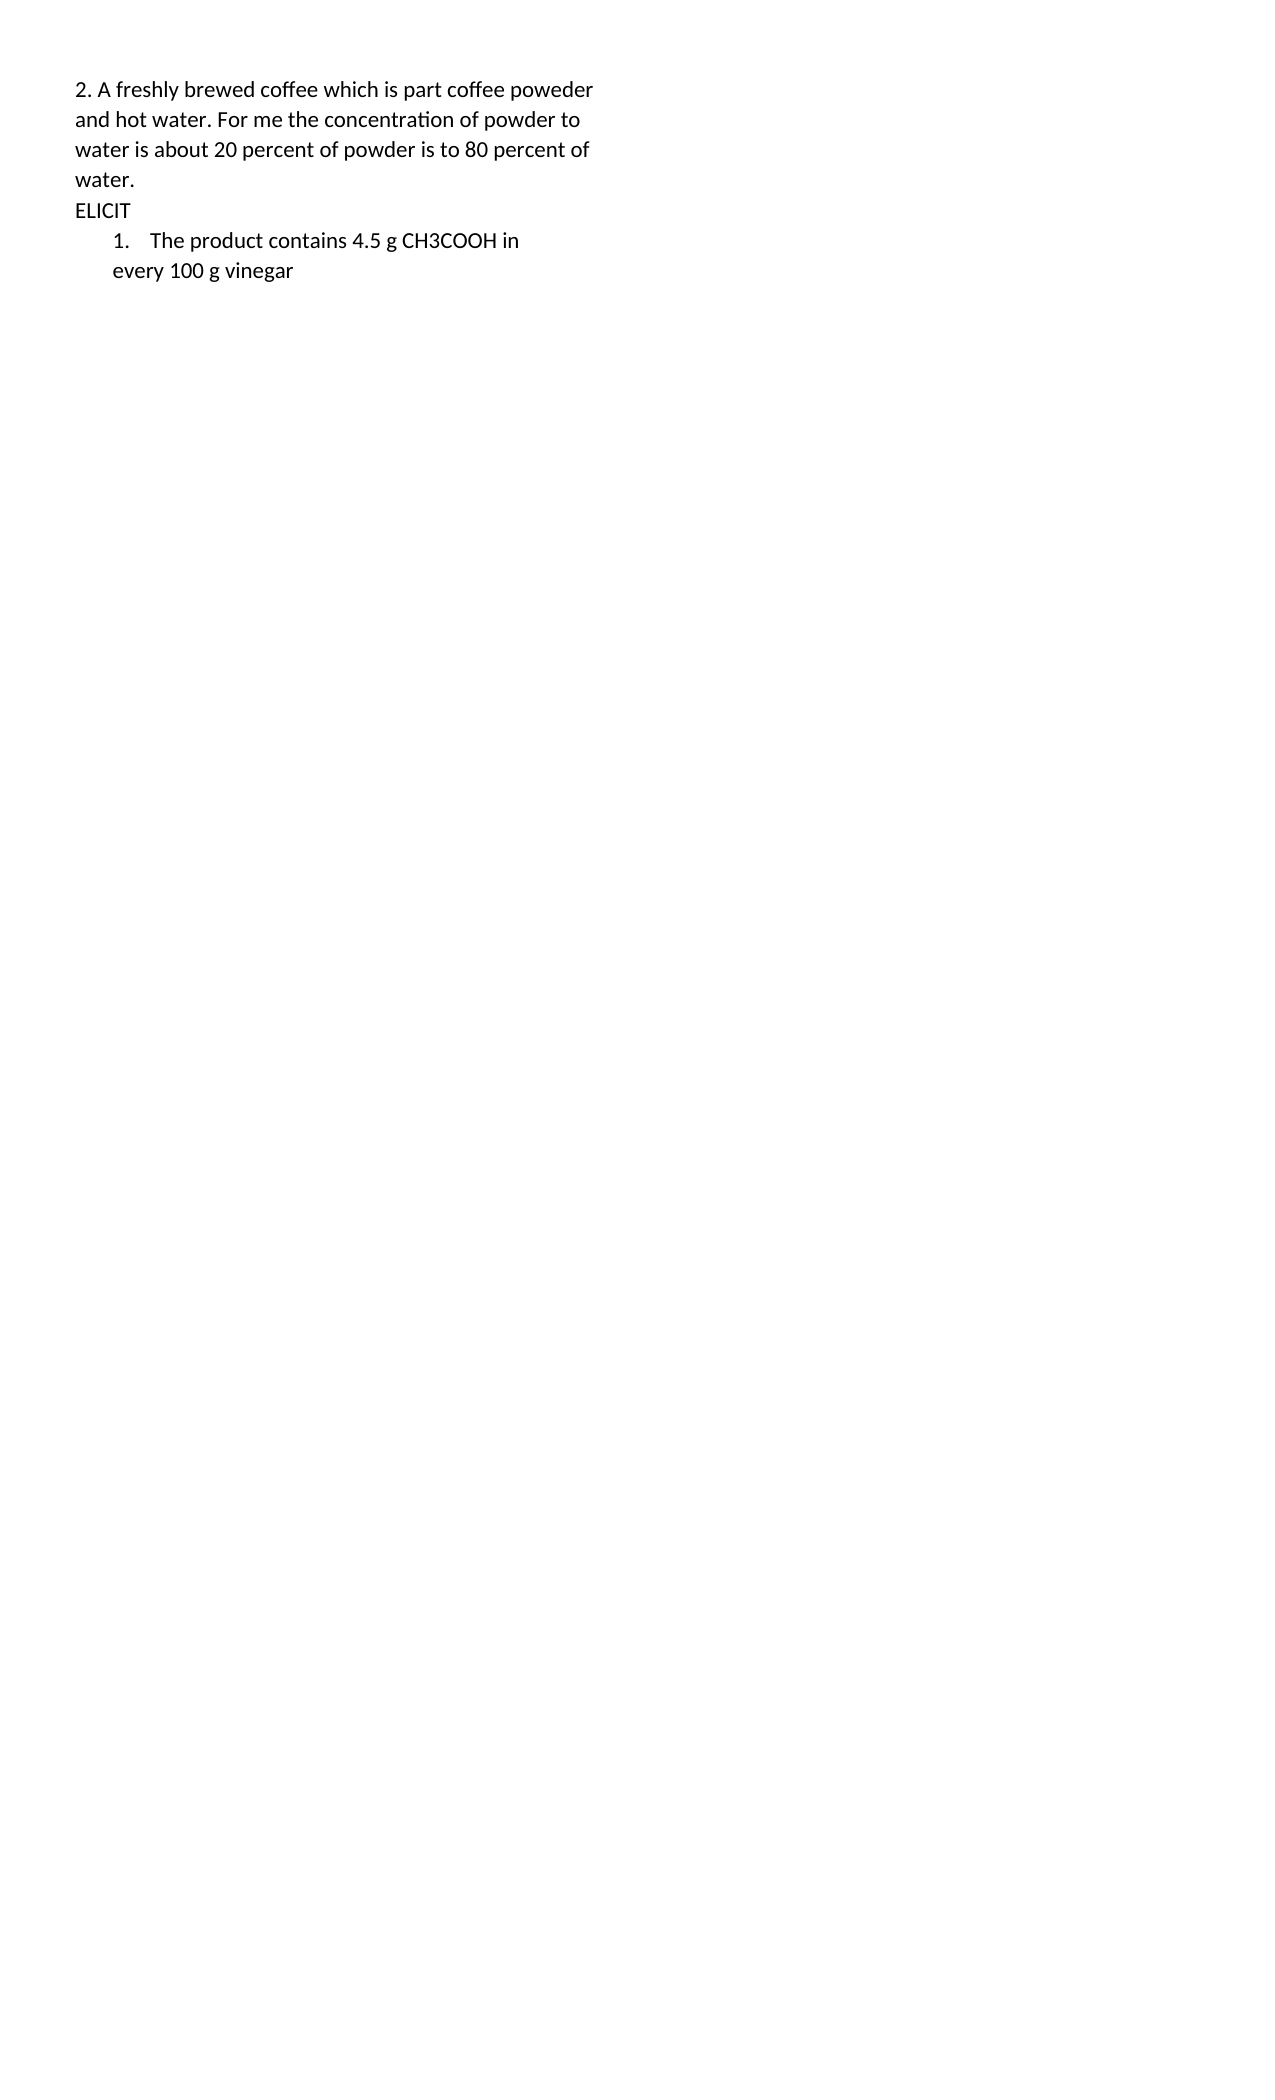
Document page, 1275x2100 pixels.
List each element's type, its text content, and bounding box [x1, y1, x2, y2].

text ELICIT [75, 196, 1200, 224]
text water. [75, 166, 1200, 194]
text every 100 g vinegar [112, 256, 1200, 284]
text and hot water. For me the concentration of powder to [75, 105, 1200, 133]
text 2. A freshly brewed coffee which is part coffee poweder [75, 75, 1200, 103]
list The product contains 4.5 g CH3COOH in [112, 226, 1200, 254]
text water is about 20 percent of powder is to 80 percent of [75, 135, 1200, 163]
